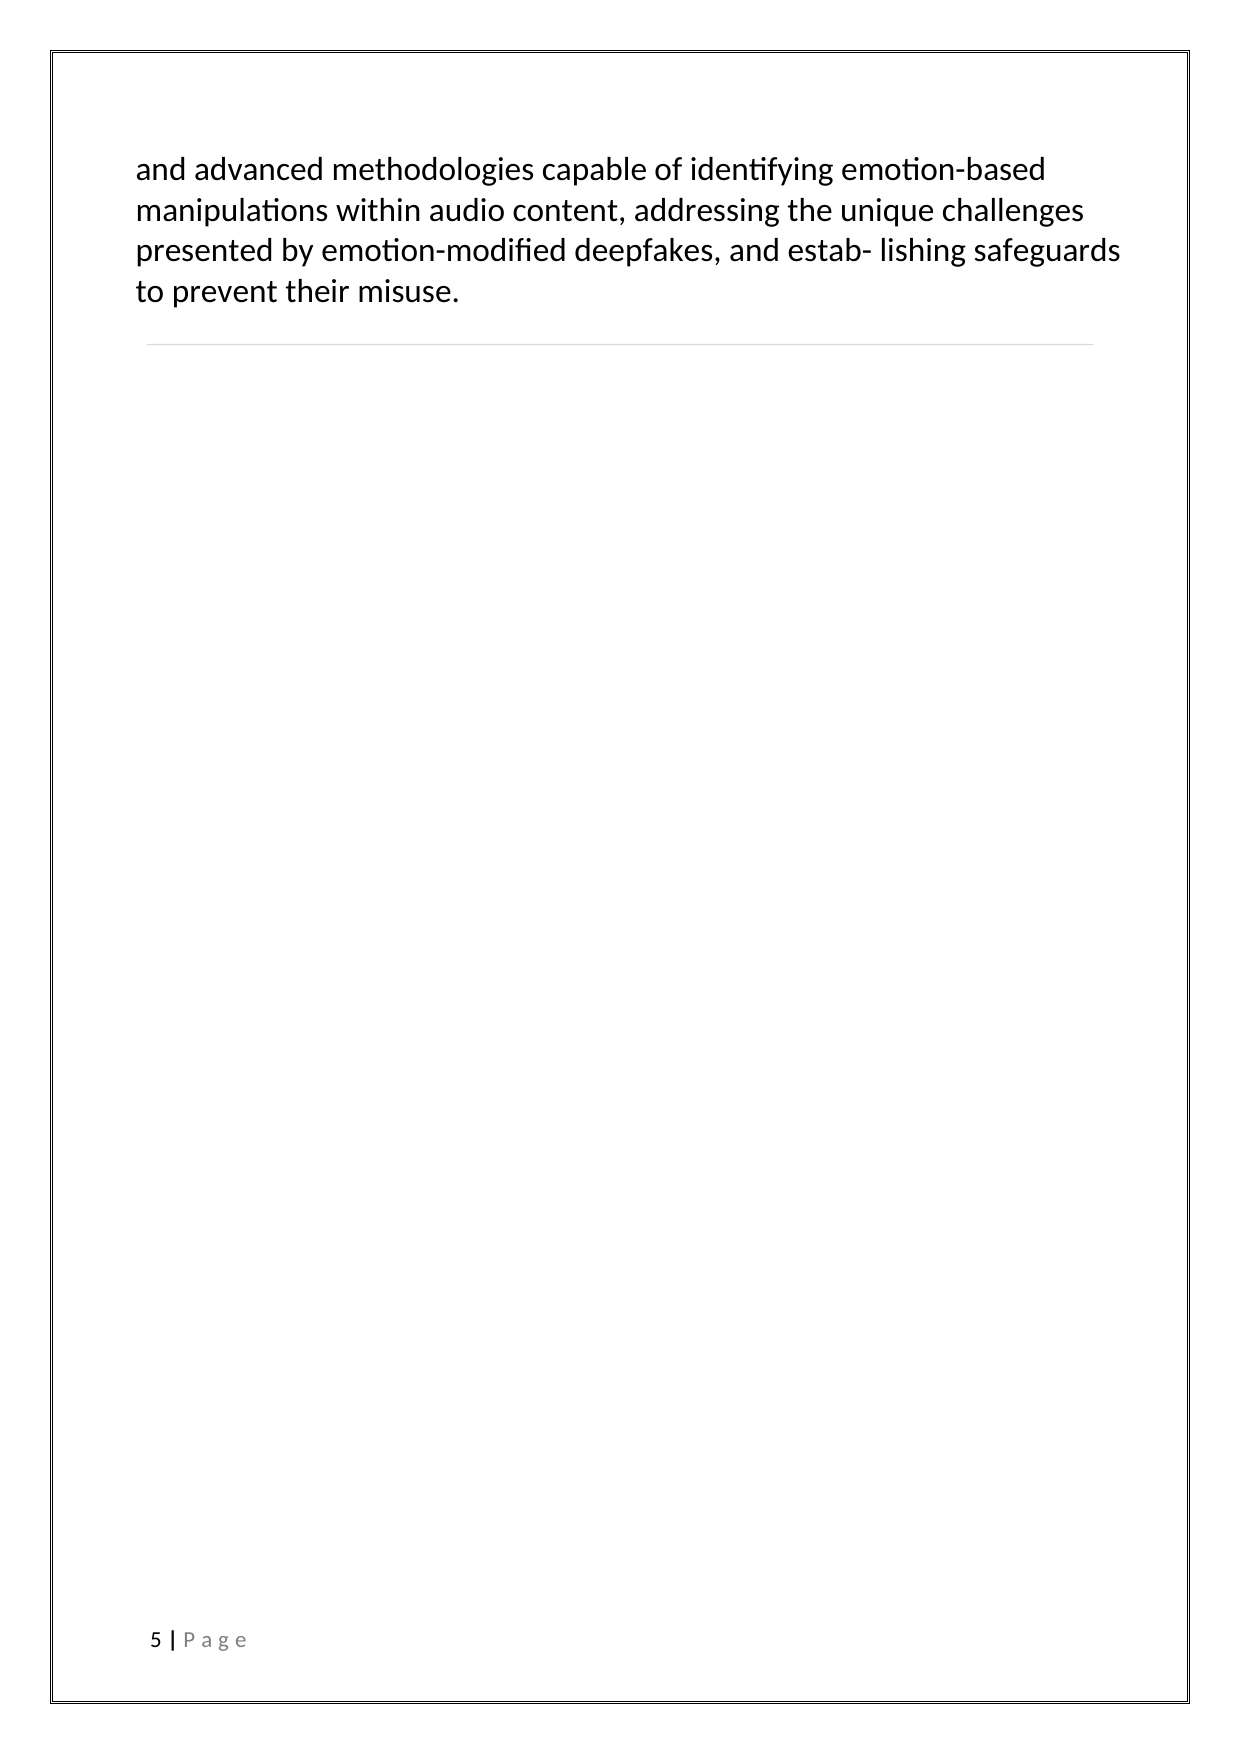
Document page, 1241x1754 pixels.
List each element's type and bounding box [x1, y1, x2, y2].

text [135, 148, 1132, 311]
